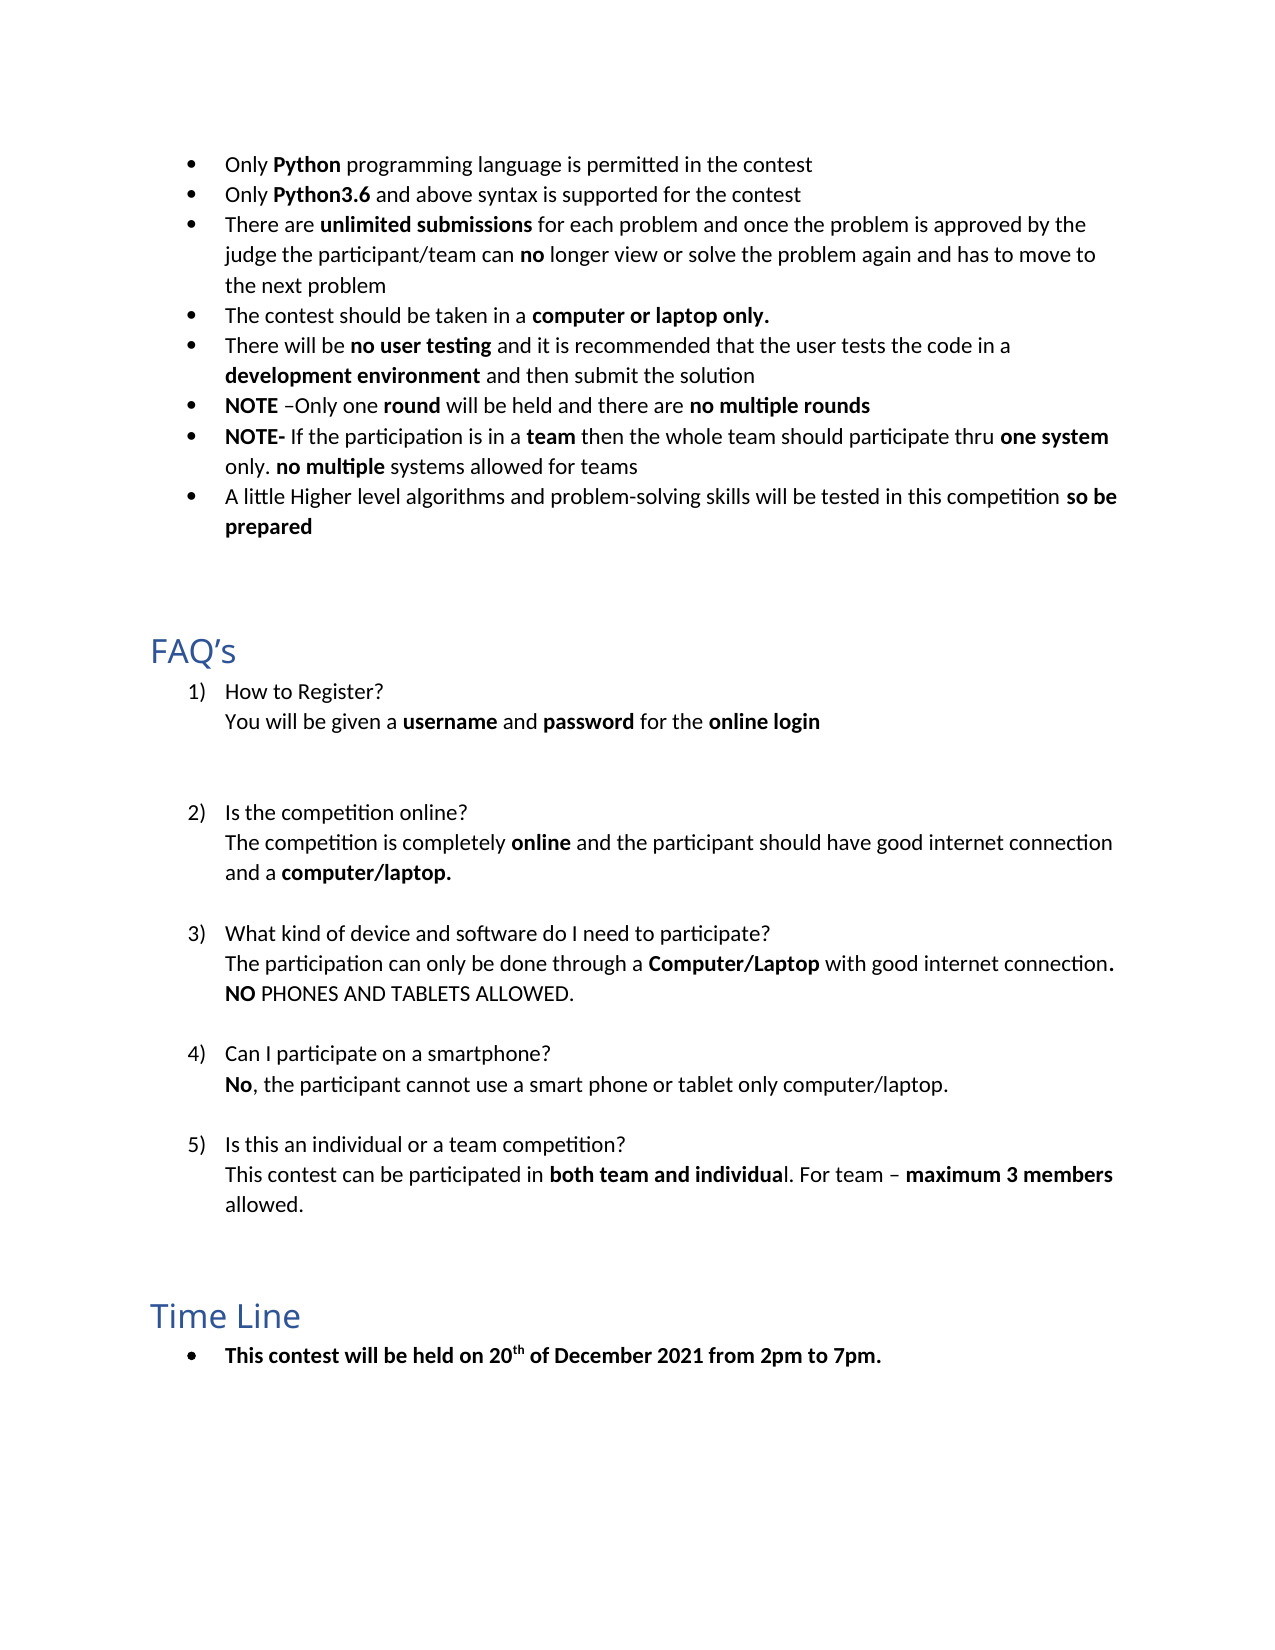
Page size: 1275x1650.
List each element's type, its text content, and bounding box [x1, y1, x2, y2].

list This contest can be participated in both team and individual. For team – maximum 3 members allowed. [225, 1160, 1125, 1219]
list There are unlimited submissions for each problem and once the problem is approved by the judge the participant/team can no longer view or solve the problem again and has to move to the next problem [187, 210, 1125, 299]
list What kind of device and software do I need to participate? [187, 919, 1125, 947]
subtitle Time Line [150, 1293, 1125, 1338]
subtitle FAQ’s [150, 628, 1125, 673]
list The participation can only be done through a Computer/Laptop with good internet connection. NO PHONES AND TABLETS ALLOWED. [225, 949, 1125, 1007]
list Only Python3.6 and above syntax is supported for the contest [187, 180, 1125, 208]
list Is this an individual or a team competition? [187, 1130, 1125, 1158]
list The contest should be taken in a computer or laptop only. [187, 301, 1125, 329]
list Is the competition online? [187, 798, 1125, 826]
list NOTE- If the participation is in a team then the whole team should participate thru one system only. no multiple systems allowed for teams [187, 422, 1125, 480]
list How to Register? [187, 677, 1125, 705]
list Only Python programming language is permitted in the contest [187, 150, 1125, 178]
list NOTE –Only one round will be held and there are no multiple rounds [187, 392, 1125, 420]
list You will be given a username and password for the online login [225, 707, 1125, 735]
list There will be no user testing and it is recommended that the user tests the code in a development environment and then submit the solution [187, 331, 1125, 389]
list No, the participant cannot use a smart phone or tablet only computer/laptop. [225, 1070, 1125, 1098]
list A little Higher level algorithms and problem-solving skills will be tested in this competition so be prepared [187, 482, 1125, 541]
list Can I participate on a smartphone? [187, 1039, 1125, 1068]
list The competition is completely online and the participant should have good internet connection and a computer/laptop. [225, 828, 1125, 886]
list This contest will be held on 20th of December 2021 from 2pm to 7pm. [187, 1342, 1125, 1370]
